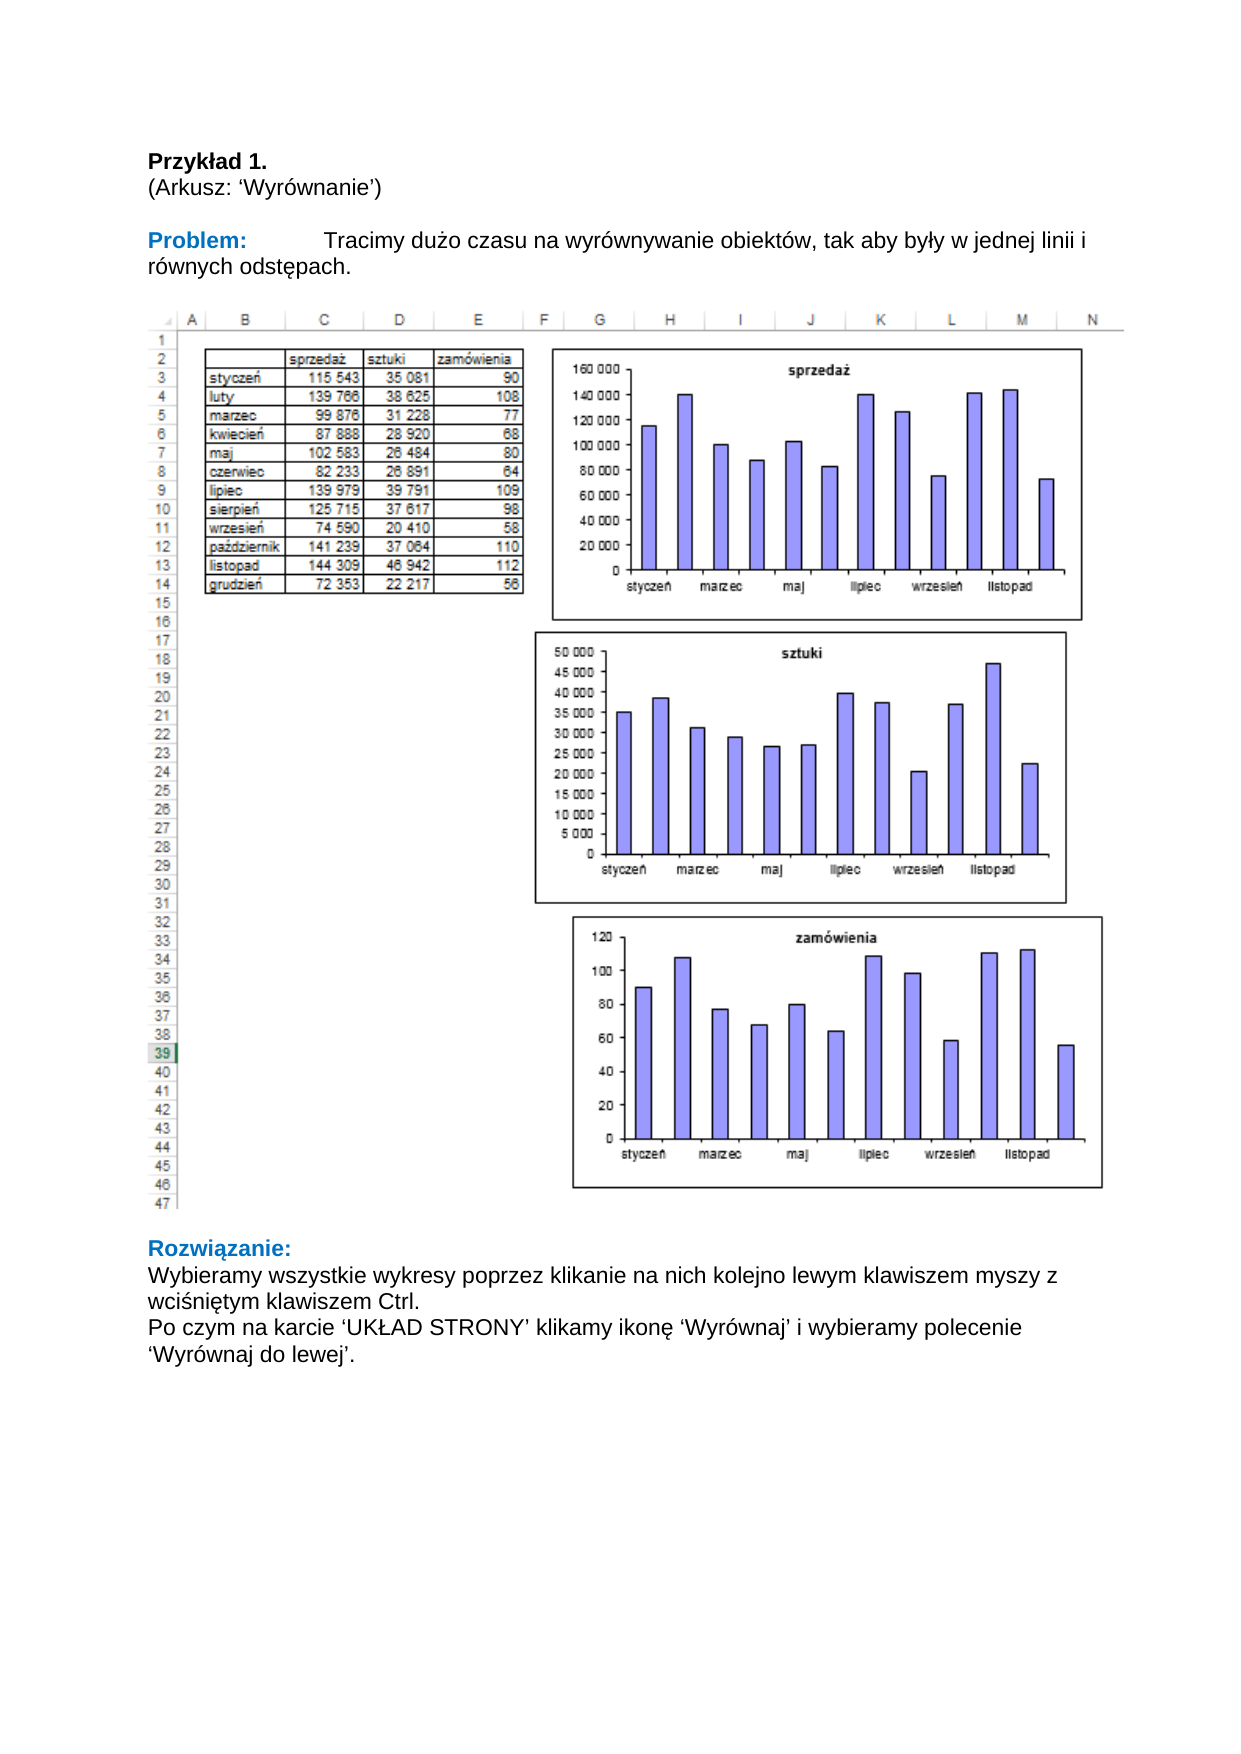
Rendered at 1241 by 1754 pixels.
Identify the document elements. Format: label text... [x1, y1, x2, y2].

text Wybieramy wszystkie wykresy poprzez klikanie na nich kolejno lewym klawiszem myszy z wciśniętym klawiszem Ctrl. [148, 1262, 1093, 1314]
text (Arkusz: ‘Wyrównanie’) [148, 174, 1093, 200]
text Po czym na karcie ‘UKŁAD STRONY’ klikamy ikonę ‘Wyrównaj’ i wybieramy polecenie ‘Wyrównaj do lewej’. [148, 1314, 1093, 1367]
text Problem: Tracimy dużo czasu na wyrównywanie obiektów, tak aby były w jednej linii i równych odstępach. [148, 227, 1093, 279]
picture [147, 305, 1125, 1209]
text Przykład 1. [148, 148, 1093, 174]
text Rozwiązanie: [148, 1235, 1093, 1262]
